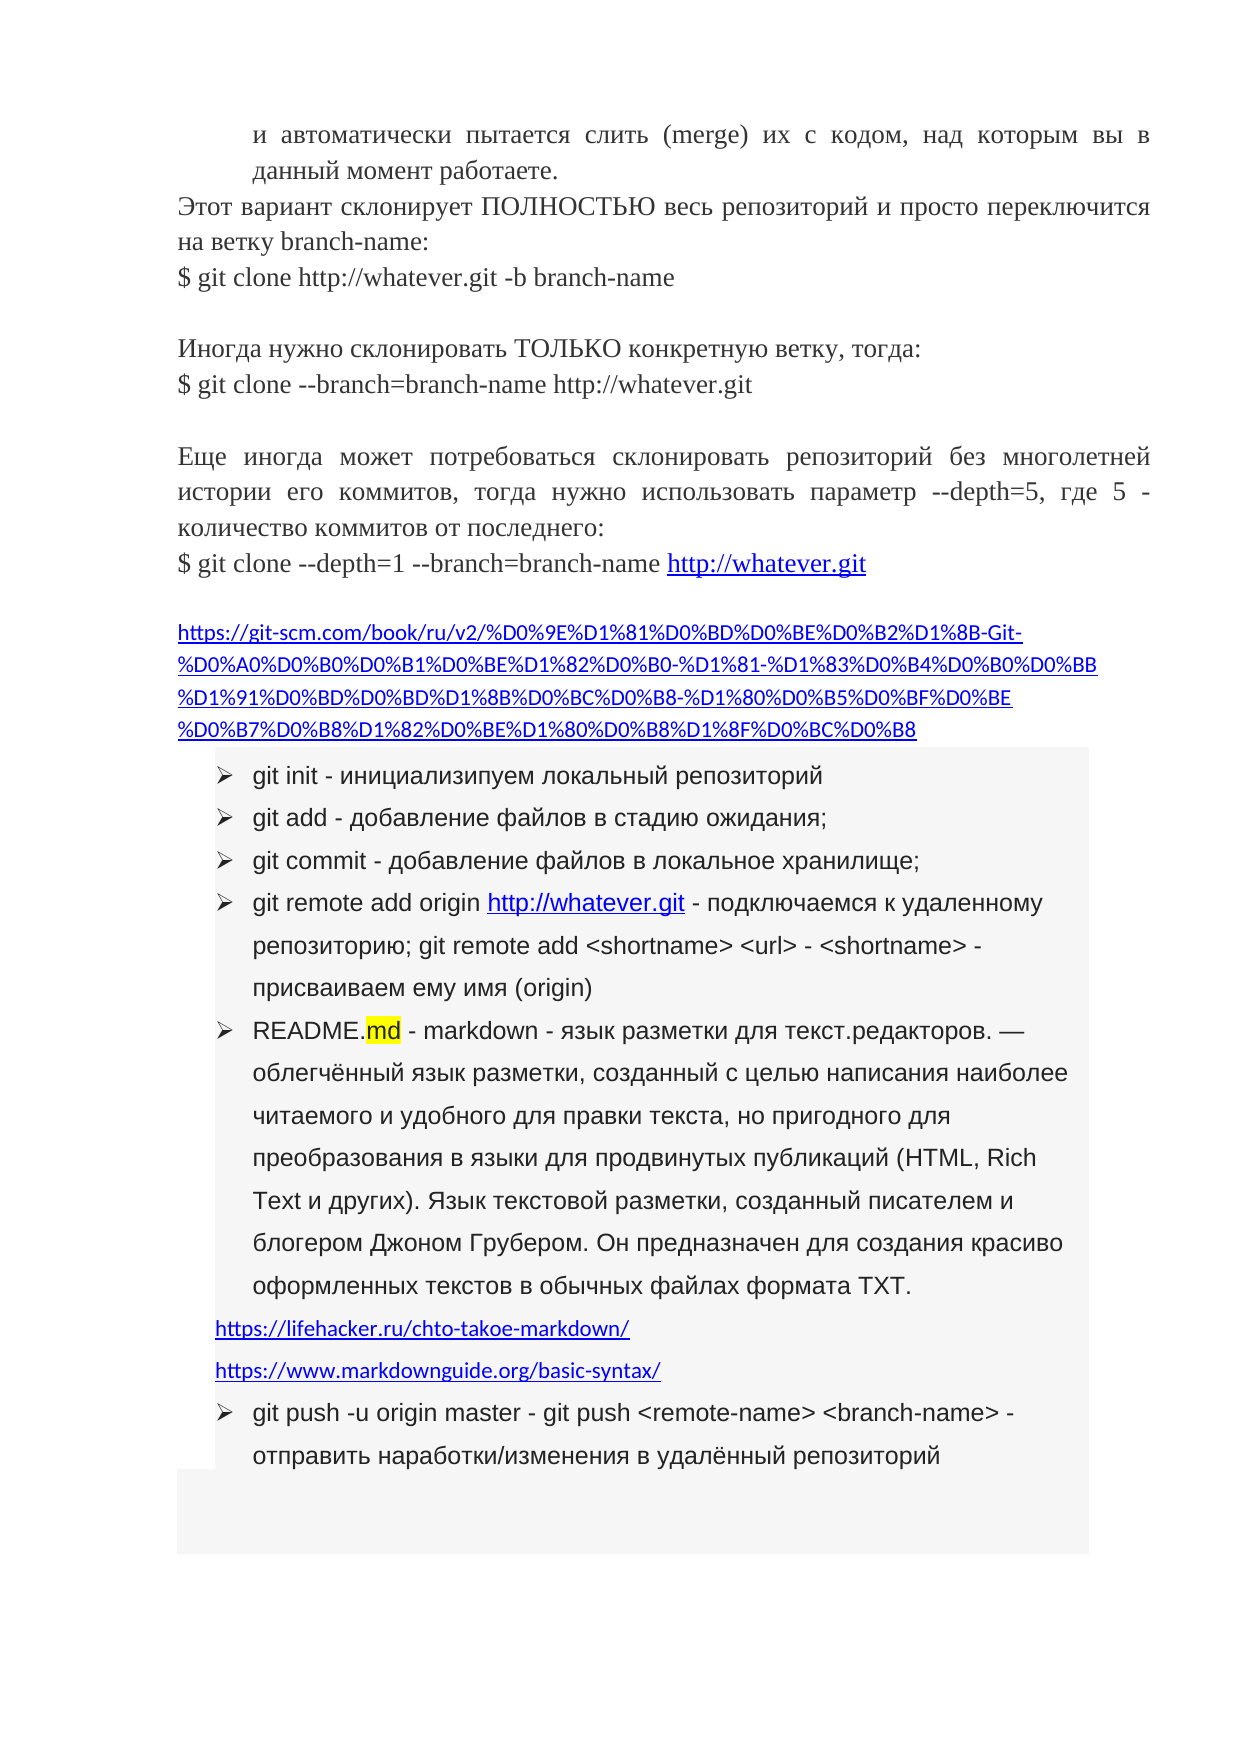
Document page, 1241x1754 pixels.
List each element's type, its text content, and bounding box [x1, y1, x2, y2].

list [215, 118, 1152, 185]
list git init - инициализипуем локальный репозиторий [215, 747, 1089, 789]
list git add - добавление файлов в стадию ожидания; [215, 789, 1089, 832]
text Еще иногда может потребоваться склонировать репозиторий без многолетней истории его коммитов, тогда нужно использовать параметр --depth=5, где 5 - количество коммитов от последнего: [177, 440, 1152, 542]
text https://git-scm.com/book/ru/v2/%D0%9E%D1%81%D0%BD%D0%BE%D0%B2%D1%8B-Git-%D0%A0%D0%B0%D0%B1%D0%BE%D1%82%D0%B0-%D1%81-%D1%83%D0%B4%D0%B0%D0%BB%D1%91%D0%BD%D0%BD%D1%8B%D0%BC%D0%B8-%D1%80%D0%B5%D0%BF%D0%BE%D0%B7%D0%B8%D1%82%D0%BE%D1%80%D0%B8%D1%8F%D0%BC%D0%B8 [177, 618, 1152, 743]
list git commit - добавление файлов в локальное хранилище; [215, 832, 1089, 874]
text $ git clone --branch=branch-name http://whatever.git [177, 368, 1152, 399]
text Иногда нужно склонировать ТОЛЬКО конкретную ветку, тогда: [177, 332, 1152, 364]
text https://www.markdownguide.org/basic-syntax/ [215, 1342, 1089, 1384]
text $ git clone http://whatever.git -b branch-name [177, 261, 1152, 292]
list git remote add origin http://whatever.git - подключаемся к удаленному репозиторию; git remote add <shortname> <url> - <shortname> - присваиваем ему имя (origin) [215, 874, 1089, 1002]
list git push -u origin master - git push <remote-name> <branch-name> - отправить наработки/изменения в удалённый репозиторий [215, 1384, 1089, 1469]
text $ git clone --depth=1 --branch=branch-name http://whatever.git [177, 547, 1152, 578]
text https://lifehacker.ru/chto-takoe-markdown/ [215, 1299, 1089, 1342]
list README.md - markdown - язык разметки для текст.редакторов. — облегчённый язык разметки, созданный с целью написания наиболее читаемого и удобного для правки текста, но пригодного для преобразования в языки для продвинутых публикаций (HTML, Rich Text и других). Язык текстовой разметки, созданный писателем и блогером Джоном Грубером. Он предназначен для создания красиво оформленных текстов в обычных файлах формата TXT. [215, 1002, 1089, 1299]
text Этот вариант склонирует ПОЛНОСТЬЮ весь репозиторий и просто переключится на ветку branch-name: [177, 189, 1152, 256]
